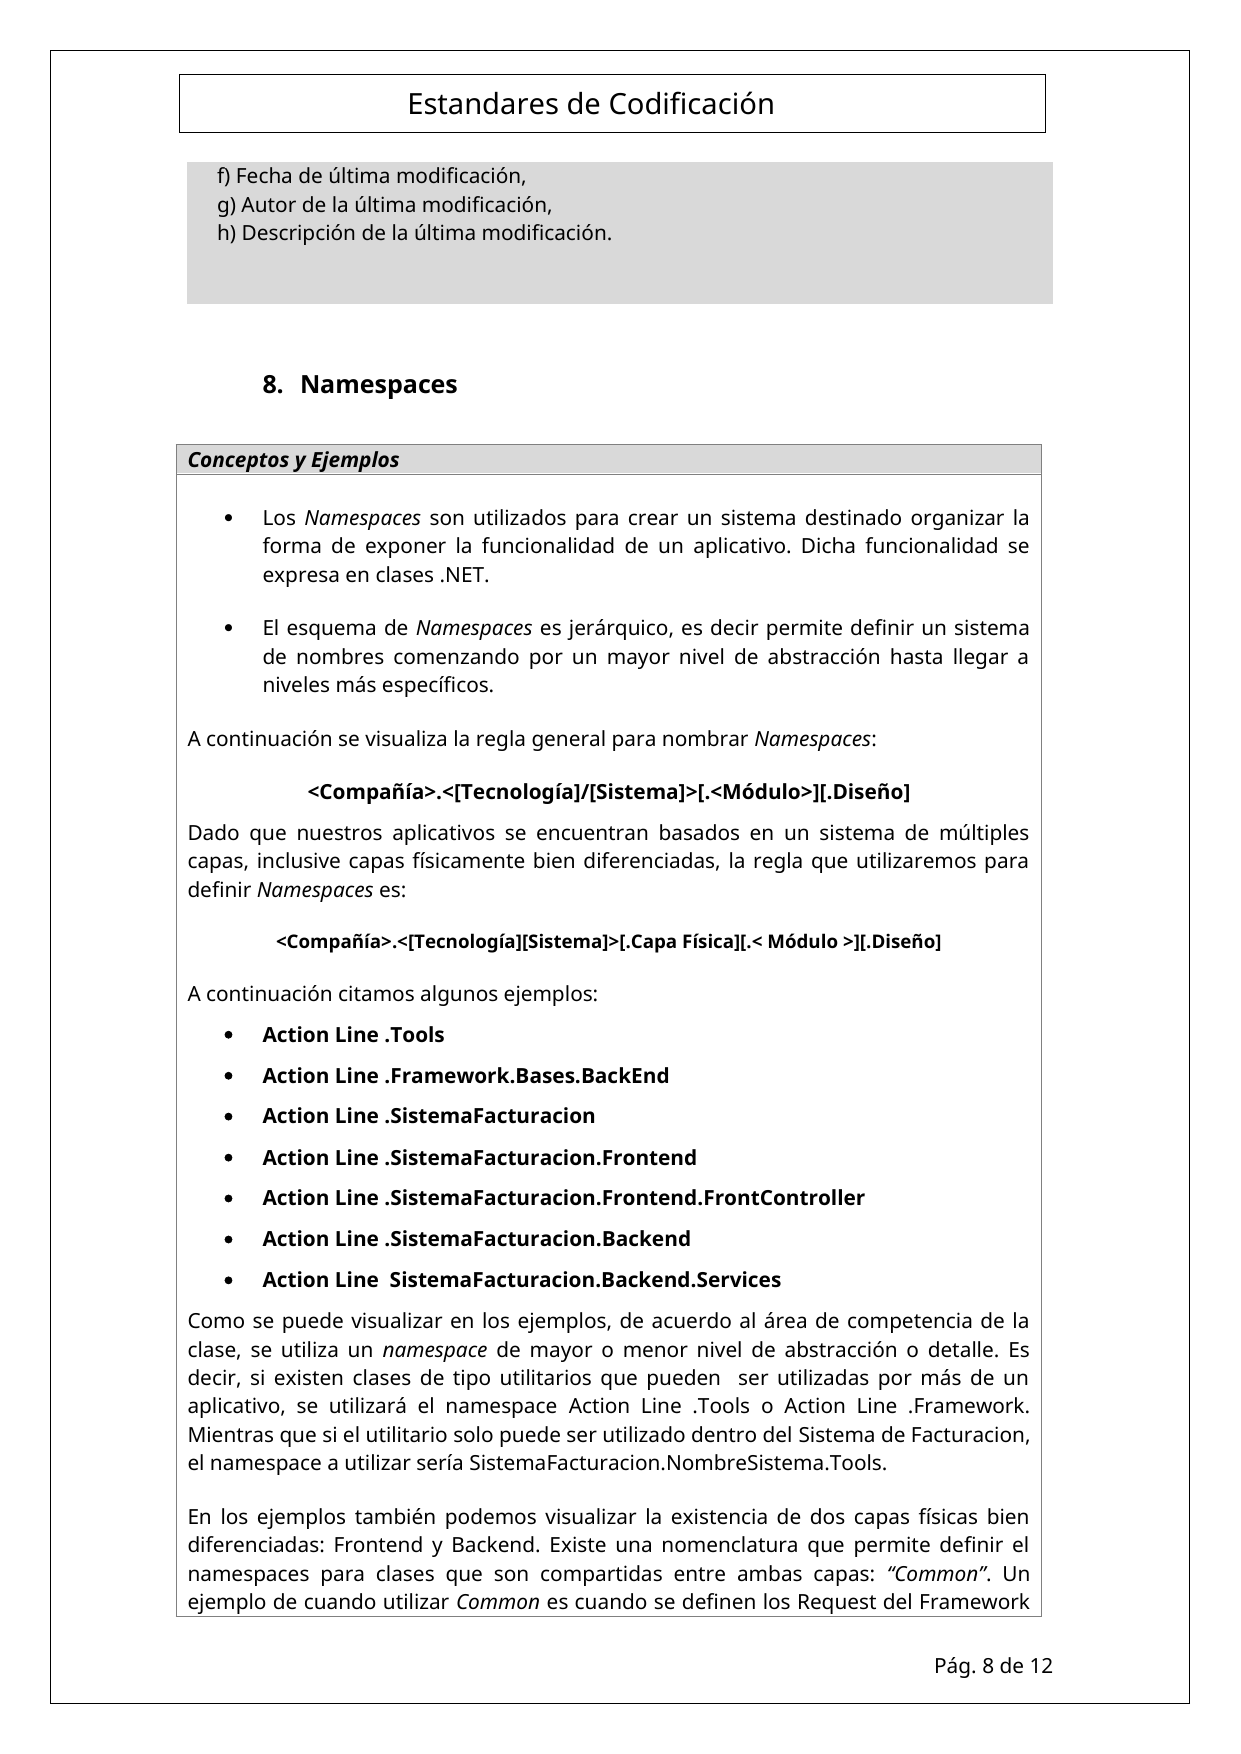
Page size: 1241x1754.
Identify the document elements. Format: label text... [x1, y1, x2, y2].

text f) Fecha de última modificación, [187, 162, 1053, 190]
table_header Conceptos y Ejemplos [177, 445, 1041, 473]
text g) Autor de la última modificación, [187, 190, 1053, 218]
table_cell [177, 475, 1041, 1616]
text h) Descripción de la última modificación. [187, 218, 1053, 247]
list Namespaces [262, 366, 1053, 400]
